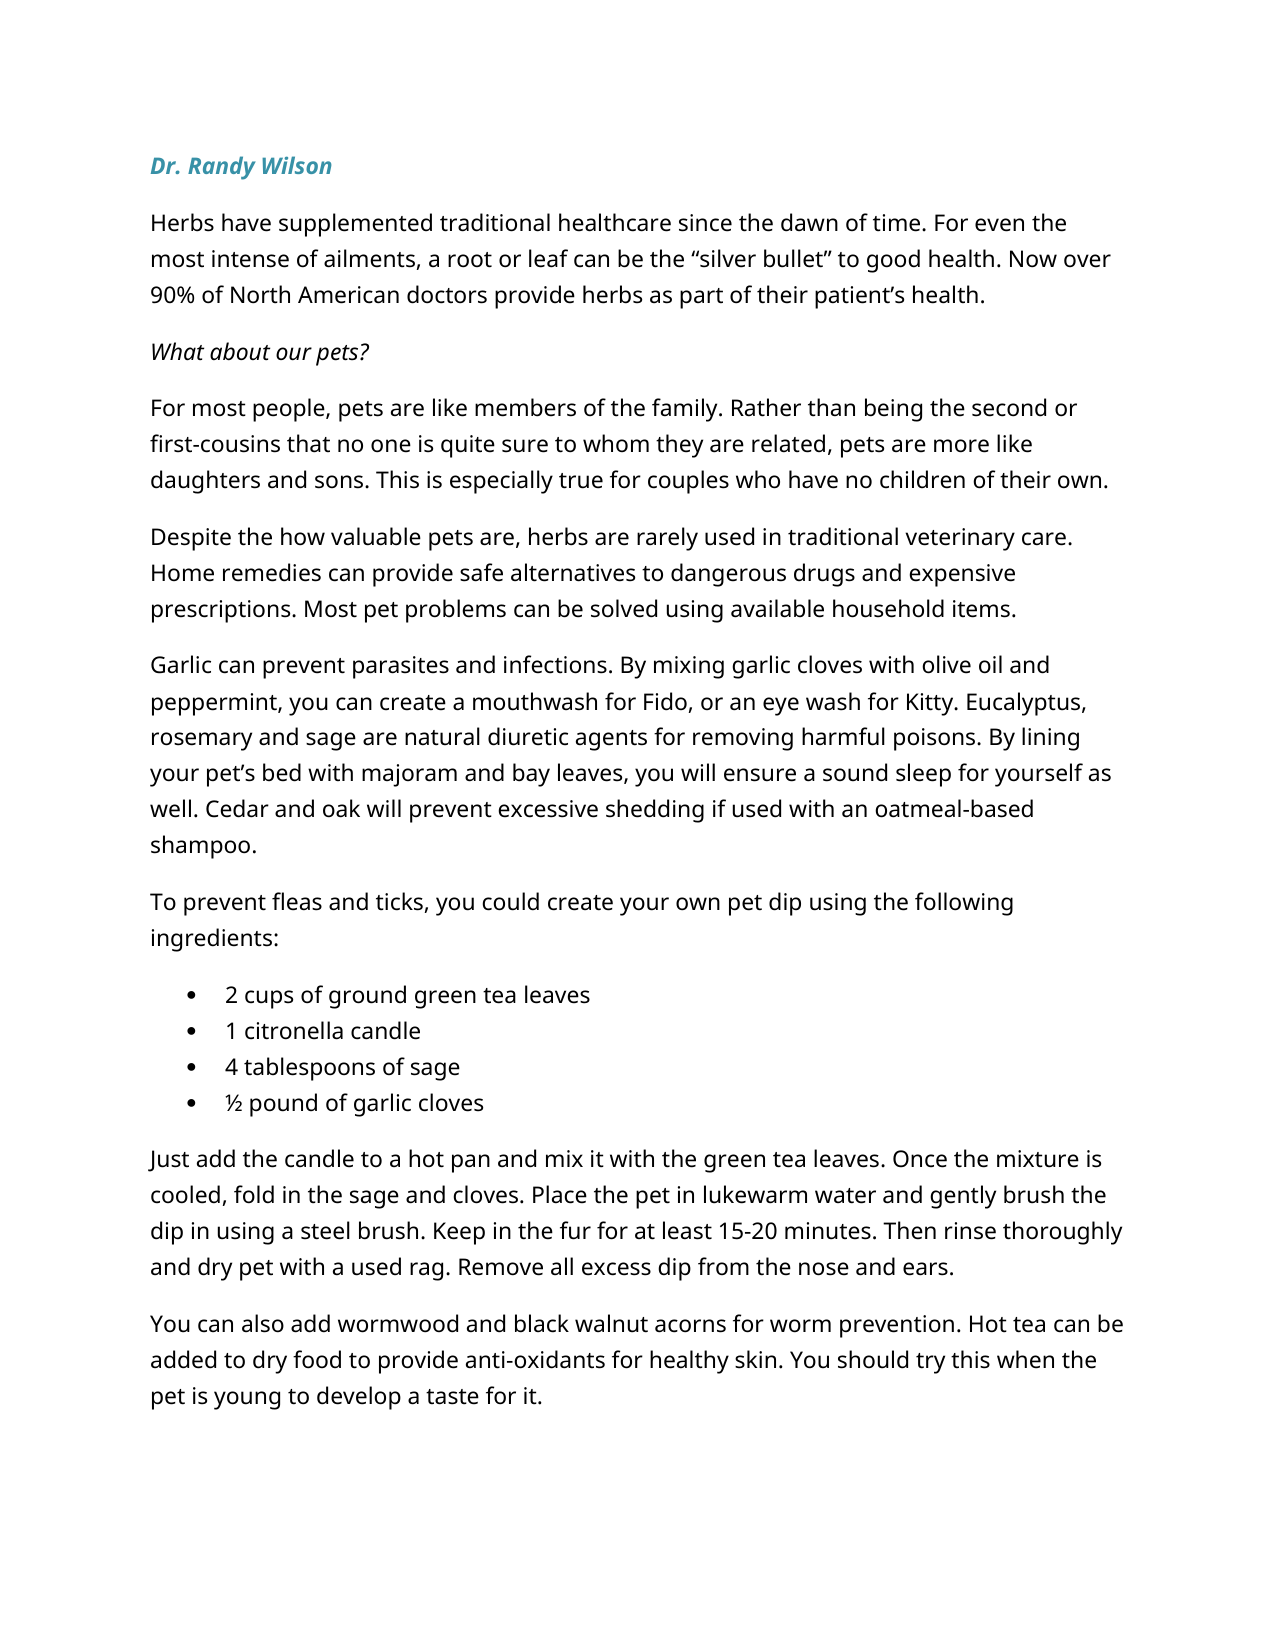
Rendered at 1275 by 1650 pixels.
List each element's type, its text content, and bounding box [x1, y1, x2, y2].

list 2 cups of ground green tea leaves [187, 979, 1125, 1010]
list 1 citronella candle [187, 1014, 1125, 1046]
text Just add the candle to a hot pan and mix it with the green tea leaves. Once the mixture is cooled, fold in the sage and cloves. Place the pet in lukewarm water and gently brush the dip in using a steel brush. Keep in the fur for at least 15-20 minutes. Then rinse thoroughly and dry pet with a used rag. Remove all excess dip from the nose and ears. [150, 1143, 1125, 1282]
text Dr. Randy Wilson [150, 150, 1125, 181]
text For most people, pets are like members of the family. Rather than being the second or first-cousins that no one is quite sure to whom they are related, pets are more like daughters and sons. This is especially true for couples who have no children of their own. [150, 392, 1125, 495]
list 4 tablespoons of sage [187, 1051, 1125, 1082]
text Herbs have supplemented traditional healthcare since the dawn of time. For even the most intense of ailments, a root or leaf can be the “silver bullet” to good health. Now over 90% of North American doctors provide herbs as part of their patient’s health. [150, 207, 1125, 310]
text To prevent fleas and ticks, you could create your own pet dip using the following ingredients: [150, 886, 1125, 953]
list ½ pound of garlic cloves [187, 1086, 1125, 1118]
text You can also add wormwood and black walnut acorns for worm prevention. Hot tea can be added to dry food to provide anti-oxidants for healthy skin. You should try this when the pet is young to develop a taste for it. [150, 1308, 1125, 1411]
text What about our pets? [150, 335, 1125, 367]
text Garlic can prevent parasites and infections. By mixing garlic cloves with olive oil and peppermint, you can create a mouthwash for Fido, or an eye wash for Kitty. Eucalyptus, rosemary and sage are natural diuretic agents for removing harmful poisons. By lining your pet’s bed with majoram and bay leaves, you will ensure a sound sleep for yourself as well. Cedar and oak will prevent excessive shedding if used with an oatmeal-based shampoo. [150, 649, 1125, 860]
text Despite the how valuable pets are, herbs are rarely used in traditional veterinary care. Home remedies can provide safe alternatives to dangerous drugs and expensive prescriptions. Most pet problems can be solved using available household items. [150, 521, 1125, 624]
